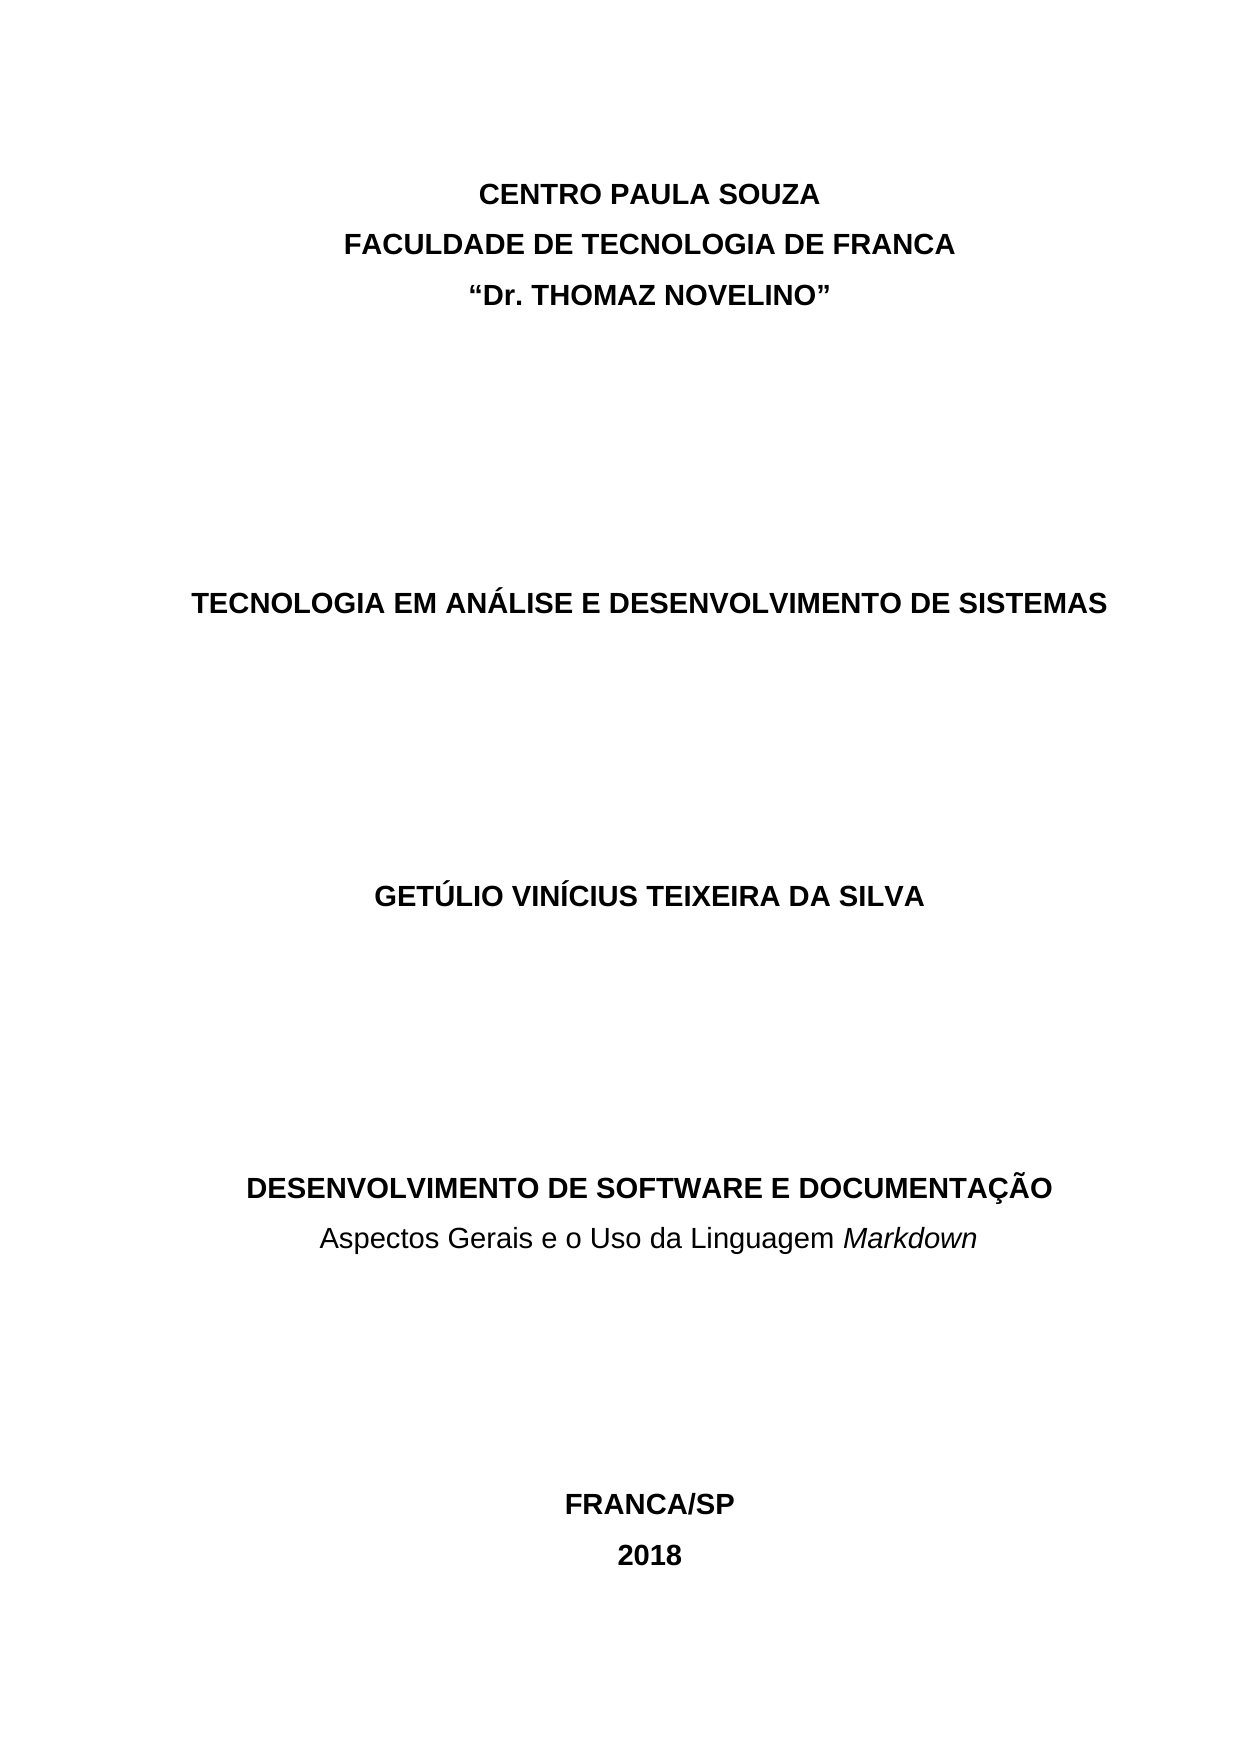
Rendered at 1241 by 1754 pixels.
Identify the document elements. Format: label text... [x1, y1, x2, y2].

text CENTRO PAULA SOUZA [177, 177, 1122, 211]
text FACULDADE DE TECNOLOGIA DE FRANCA [177, 227, 1122, 261]
text DESENVOLVIMENTO DE SOFTWARE E DOCUMENTAÇÃO [177, 1171, 1122, 1205]
text “Dr. THOMAZ NOVELINO” [177, 278, 1122, 311]
text Aspectos Gerais e o Uso da Linguagem Markdown [177, 1221, 1122, 1255]
text GETÚLIO VINÍCIUS TEIXEIRA DA SILVA [177, 879, 1122, 912]
text TECNOLOGIA EM ANÁLISE E DESENVOLVIMENTO DE SISTEMAS [177, 587, 1122, 620]
text Franca/SP 2018 [177, 1487, 1122, 1571]
